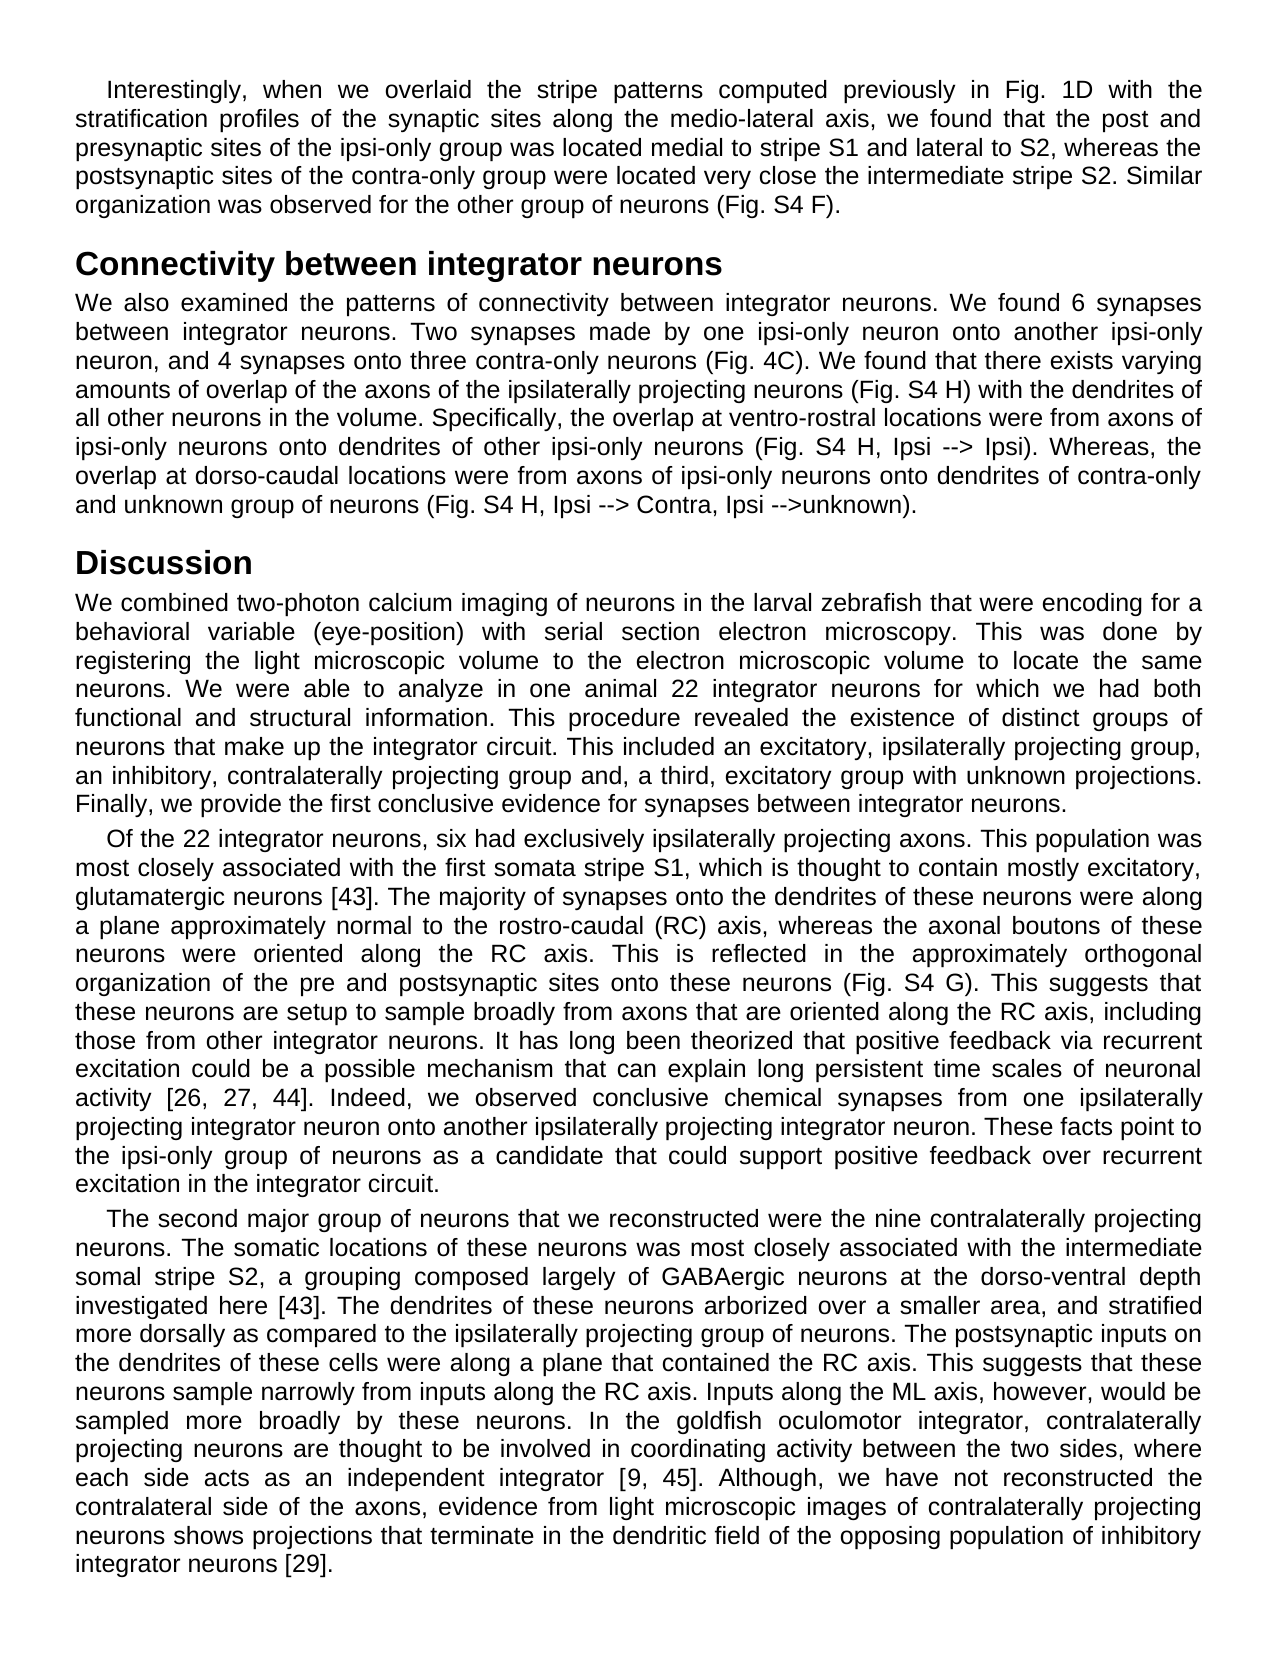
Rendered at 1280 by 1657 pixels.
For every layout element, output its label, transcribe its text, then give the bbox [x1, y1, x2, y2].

text We also examined the patterns of connectivity between integrator neurons. We found 6 synapses between integrator neurons. Two synapses made by one ipsi-only neuron onto another ipsi-only neuron, and 4 synapses onto three contra-only neurons (Fig. 4C). We found that there exists varying amounts of overlap of the axons of the ipsilaterally projecting neurons (Fig. S4 H) with the dendrites of all other neurons in the volume. Specifically, the overlap at ventro-rostral locations were from axons of ipsi-only neurons onto dendrites of other ipsi-only neurons (Fig. S4 H, Ipsi --> Ipsi). Whereas, the overlap at dorso-caudal locations were from axons of ipsi-only neurons onto dendrites of contra-only and unknown group of neurons (Fig. S4 H, Ipsi --> Contra, Ipsi -->unknown). [75, 288, 1204, 518]
text We combined two-photon calcium imaging of neurons in the larval zebrafish that were encoding for a behavioral variable (eye-position) with serial section electron microscopy. This was done by registering the light microscopic volume to the electron microscopic volume to locate the same neurons. We were able to analyze in one animal 22 integrator neurons for which we had both functional and structural information. This procedure revealed the existence of distinct groups of neurons that make up the integrator circuit. This included an excitatory, ipsilaterally projecting group, an inhibitory, contralaterally projecting group and, a third, excitatory group with unknown projections. Finally, we provide the first conclusive evidence for synapses between integrator neurons. [75, 588, 1204, 818]
text Of the 22 integrator neurons, six had exclusively ipsilaterally projecting axons. This population was most closely associated with the first somata stripe S1, which is thought to contain mostly excitatory, glutamatergic neurons [43]. The majority of synapses onto the dendrites of these neurons were along a plane approximately normal to the rostro-caudal (RC) axis, whereas the axonal boutons of these neurons were oriented along the RC axis. This is reflected in the approximately orthogonal organization of the pre and postsynaptic sites onto these neurons (Fig. S4 G). This suggests that these neurons are setup to sample broadly from axons that are oriented along the RC axis, including those from other integrator neurons. It has long been theorized that positive feedback via recurrent excitation could be a possible mechanism that can explain long persistent time scales of neuronal activity [26, 27, 44]. Indeed, we observed conclusive chemical synapses from one ipsilaterally projecting integrator neuron onto another ipsilaterally projecting integrator neuron. These facts point to the ipsi-only group of neurons as a candidate that could support positive feedback over recurrent excitation in the integrator circuit. [75, 824, 1204, 1198]
subtitle Connectivity between integrator neurons [75, 244, 1204, 282]
text Interestingly, when we overlaid the stripe patterns computed previously in Fig. 1D with the stratification profiles of the synaptic sites along the medio-lateral axis, we found that the post and presynaptic sites of the ipsi-only group was located medial to stripe S1 and lateral to S2, whereas the postsynaptic sites of the contra-only group were located very close the intermediate stripe S2. Similar organization was observed for the other group of neurons (Fig. S4 F). [75, 75, 1204, 219]
text The second major group of neurons that we reconstructed were the nine contralaterally projecting neurons. The somatic locations of these neurons was most closely associated with the intermediate somal stripe S2, a grouping composed largely of GABAergic neurons at the dorso-ventral depth investigated here [43]. The dendrites of these neurons arborized over a smaller area, and stratified more dorsally as compared to the ipsilaterally projecting group of neurons. The postsynaptic inputs on the dendrites of these cells were along a plane that contained the RC axis. This suggests that these neurons sample narrowly from inputs along the RC axis. Inputs along the ML axis, however, would be sampled more broadly by these neurons. In the goldfish oculomotor integrator, contralaterally projecting neurons are thought to be involved in coordinating activity between the two sides, where each side acts as an independent integrator [9, 45]. Although, we have not reconstructed the contralateral side of the axons, evidence from light microscopic images of contralaterally projecting neurons shows projections that terminate in the dendritic field of the opposing population of inhibitory integrator neurons [29]. [75, 1204, 1204, 1578]
subtitle Discussion [75, 543, 1204, 582]
